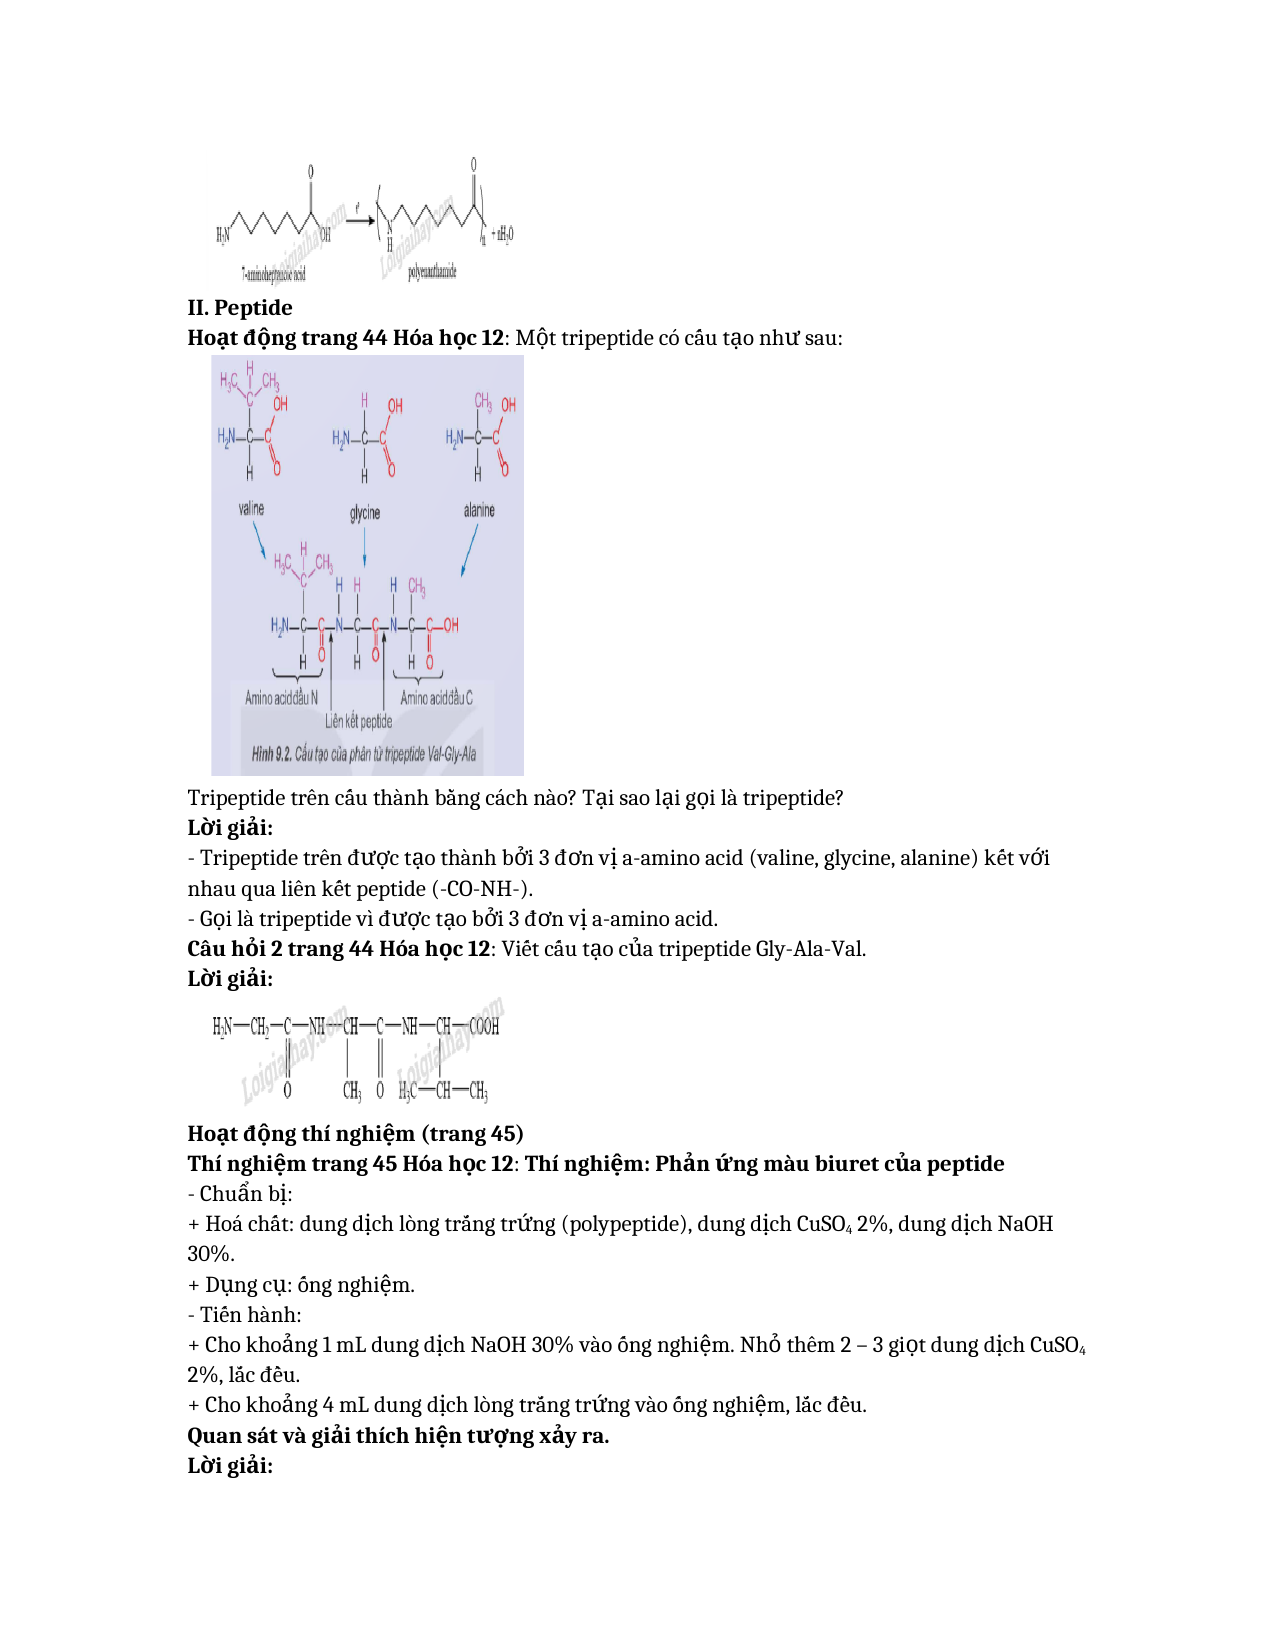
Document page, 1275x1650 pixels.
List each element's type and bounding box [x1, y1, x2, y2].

picture [211, 355, 524, 776]
text [187, 150, 1087, 1479]
picture [206, 996, 519, 1117]
picture [206, 150, 519, 291]
